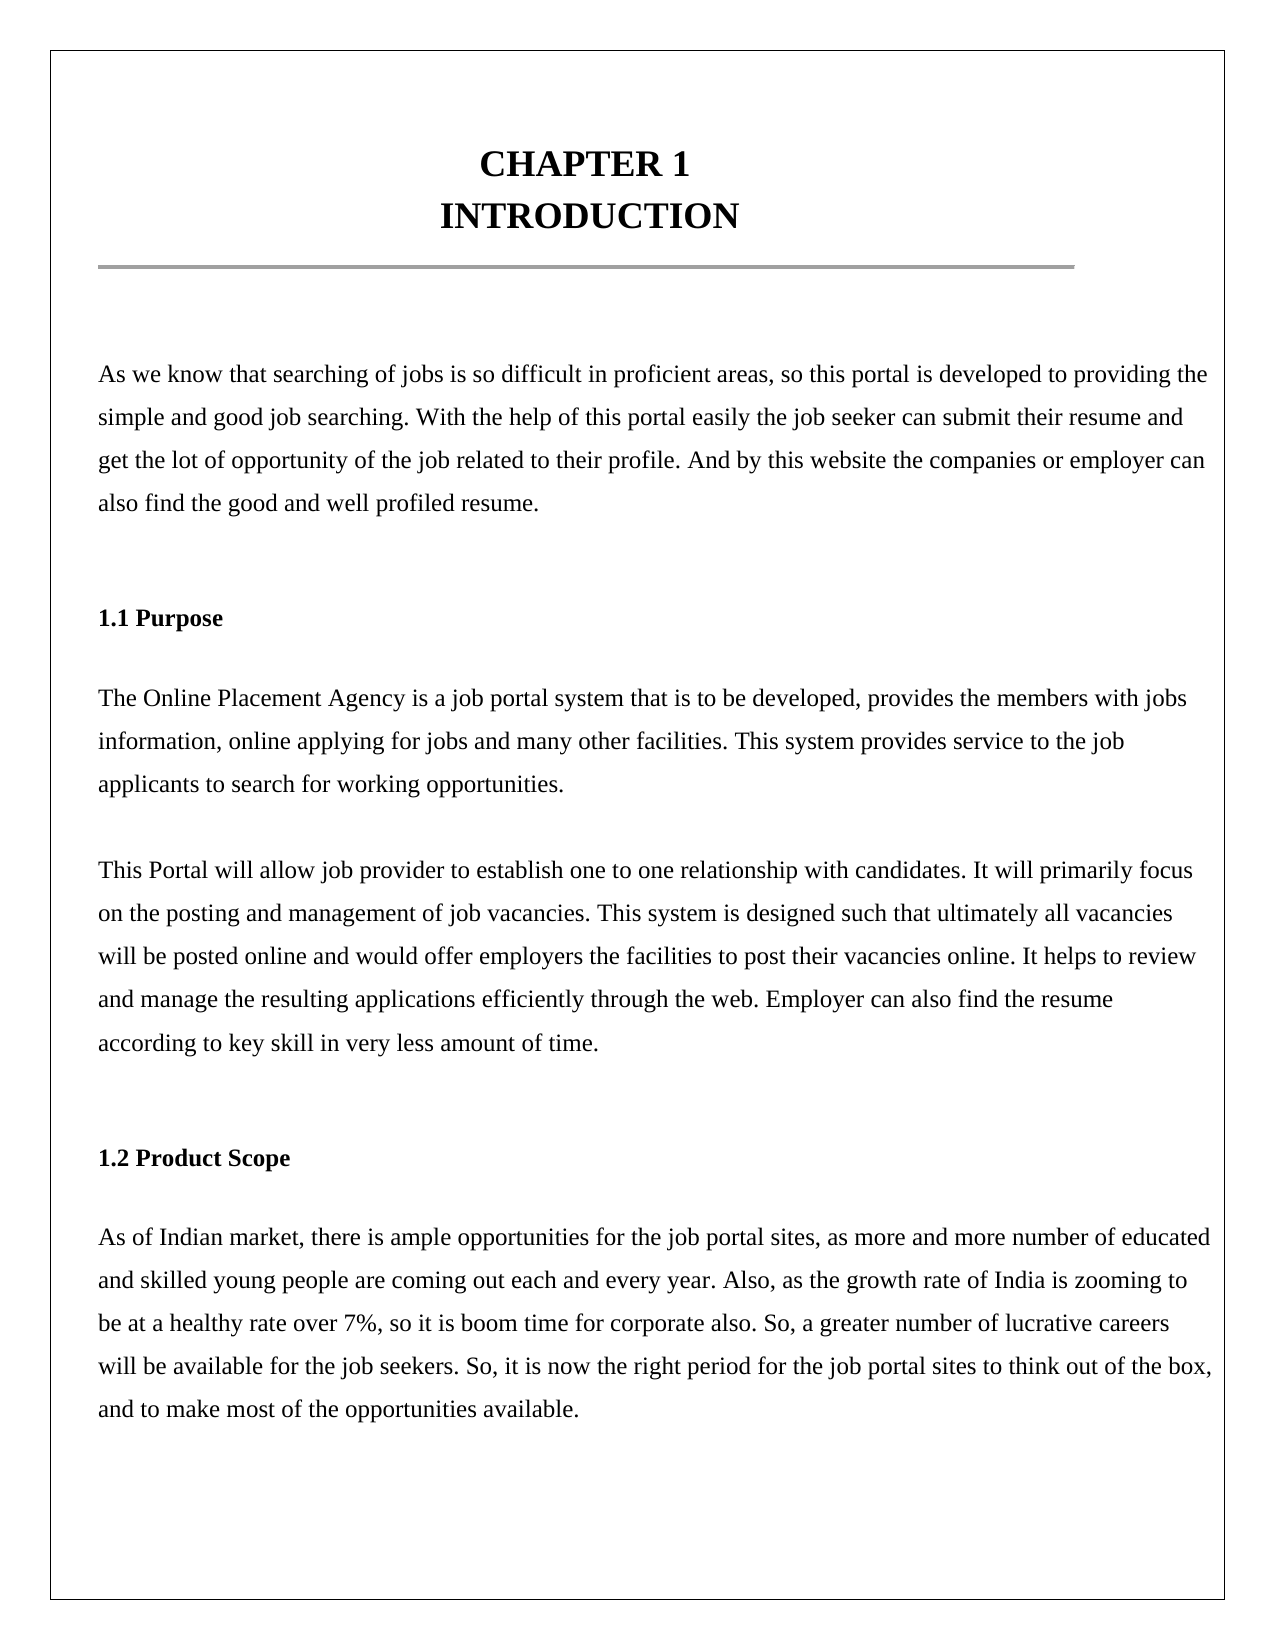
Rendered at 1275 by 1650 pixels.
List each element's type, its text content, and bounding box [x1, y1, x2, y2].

text As we know that searching of jobs is so difficult in proficient areas, so this portal is developed to providing the simple and good job searching. With the help of this portal easily the job seeker can submit their resume and get the lot of opportunity of the job related to their profile. And by this website the companies or employer can also find the good and well profiled resume. [98, 359, 1213, 517]
text INTRODUCTION [439, 193, 1213, 236]
text This Portal will allow job provider to establish one to one relationship with candidates. It will primarily focus on the posting and management of job vacancies. This system is designed such that ultimately all vacancies will be posted online and would offer employers the facilities to post their vacancies online. It helps to review and manage the resulting applications efficiently through the web. Employer can also find the resume according to key skill in very less amount of time. [98, 855, 1213, 1056]
picture [96, 263, 1075, 272]
text CHAPTER 1 [479, 142, 1213, 185]
text The Online Placement Agency is a job portal system that is to be developed, provides the members with jobs information, online applying for jobs and many other facilities. This system provides service to the job applicants to search for working opportunities. [98, 683, 1213, 798]
text 1.2 Product Scope [98, 1143, 1213, 1172]
text As of Indian market, there is ample opportunities for the job portal sites, as more and more number of educated and skilled young people are coming out each and every year. Also, as the growth rate of India is zooming to be at a healthy rate over 7%, so it is boom time for corporate also. So, a greater number of lucrative careers will be available for the job seekers. So, it is now the right period for the job portal sites to think out of the box, and to make most of the opportunities available. [98, 1222, 1213, 1423]
text 1.1 Purpose [98, 603, 1213, 632]
